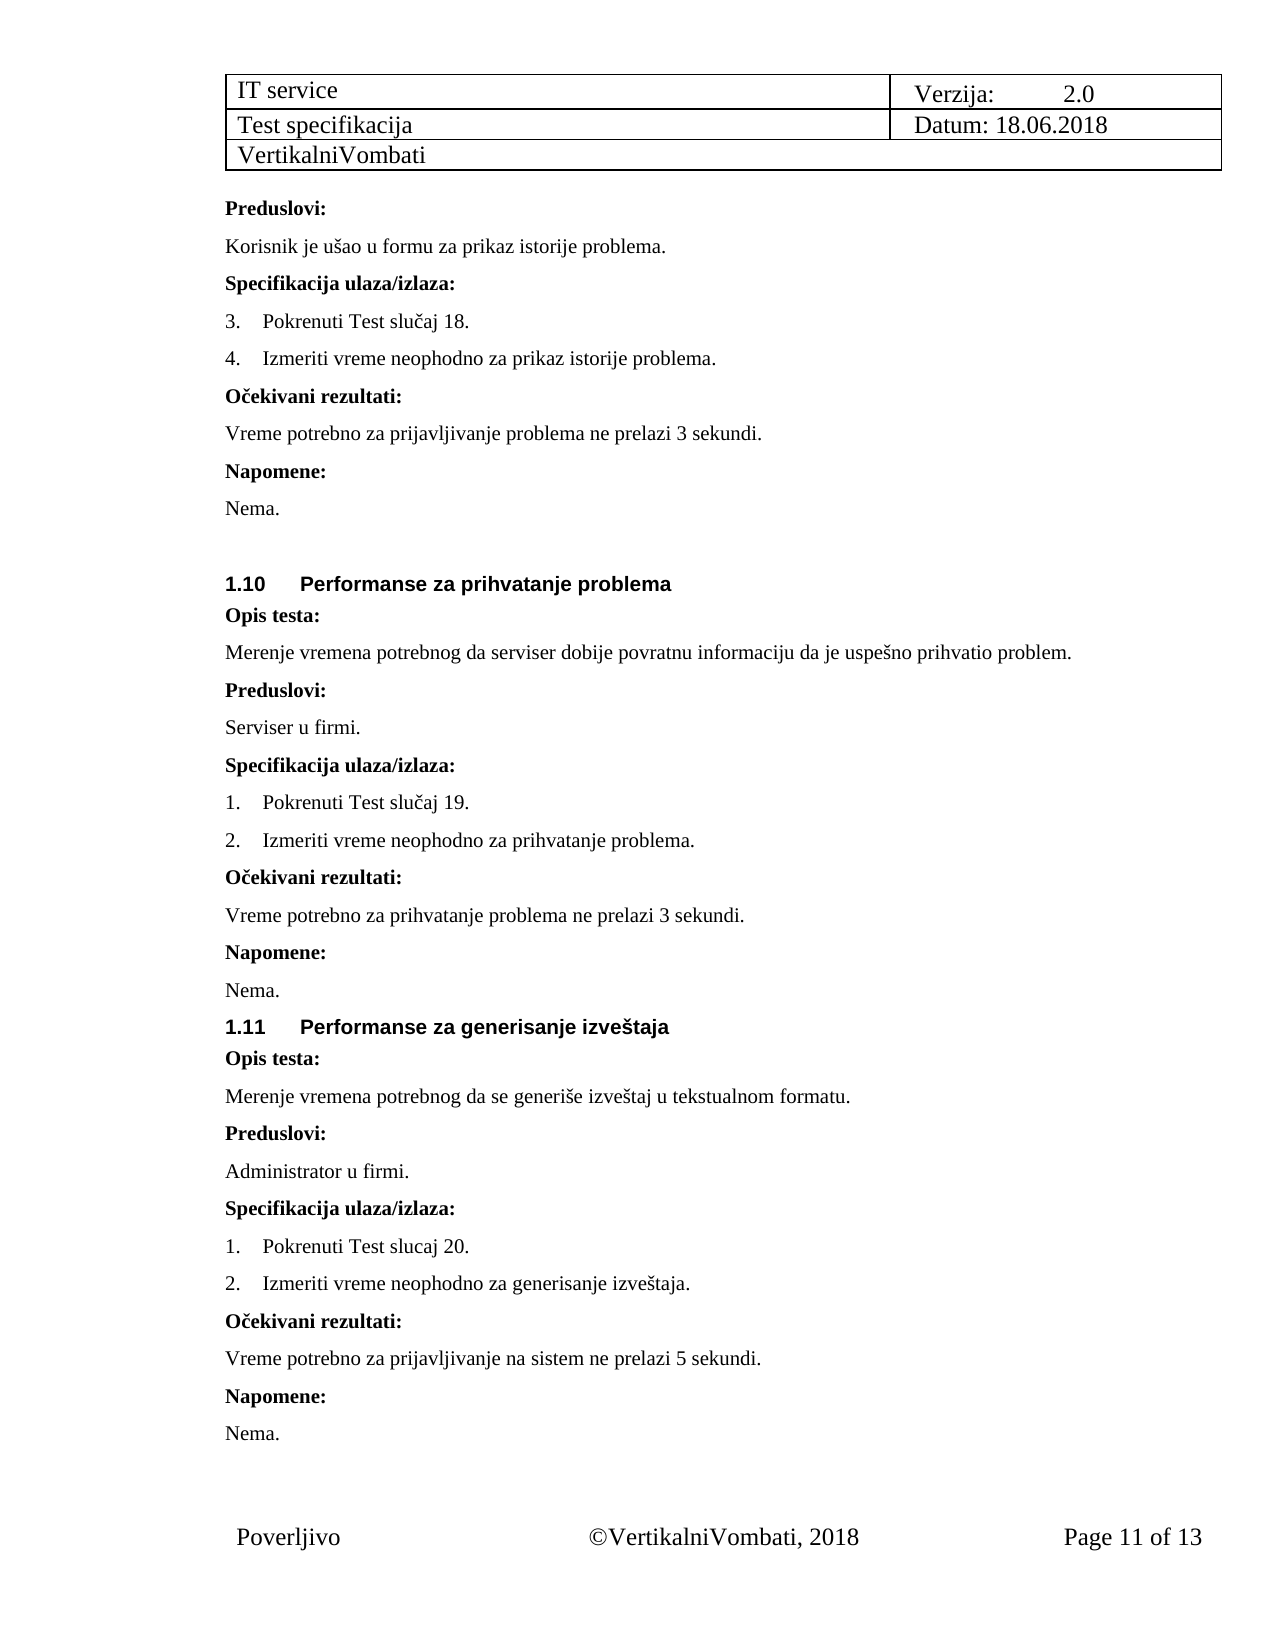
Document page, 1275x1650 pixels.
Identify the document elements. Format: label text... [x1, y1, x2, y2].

subtitle Performanse za generisanje izveštaja [225, 1014, 1125, 1039]
text Preduslovi: [225, 195, 1125, 220]
text Preduslovi: [225, 1120, 1125, 1145]
text Vreme potrebno za prijavljivanje problema ne prelazi 3 sekundi. [225, 420, 1125, 445]
text Očekivani rezultati: [225, 1308, 1125, 1333]
text Preduslovi: [225, 677, 1125, 702]
text Specifikacija ulaza/izlaza: [225, 752, 1125, 777]
text Napomene: [225, 1383, 1125, 1408]
text Vreme potrebno za prijavljivanje na sistem ne prelazi 5 sekundi. [225, 1345, 1125, 1370]
text Serviser u firmi. [225, 714, 1125, 739]
text Očekivani rezultati: [225, 383, 1125, 408]
subtitle Performanse za prihvatanje problema [225, 570, 1125, 595]
text Administrator u firmi. [225, 1158, 1125, 1183]
list Izmeriti vreme neophodno za prikaz istorije problema. [225, 345, 1125, 370]
text Nema. [225, 495, 1125, 520]
text Merenje vremena potrebnog da se generiše izveštaj u tekstualnom formatu. [225, 1083, 1125, 1108]
list Pokrenuti Test slučaj 19. [225, 789, 1125, 814]
text Specifikacija ulaza/izlaza: [225, 1195, 1125, 1220]
text Merenje vremena potrebnog da serviser dobije povratnu informaciju da je uspešno prihvatio problem. [225, 639, 1125, 664]
text Korisnik je ušao u formu za prikaz istorije problema. [225, 233, 1125, 258]
text Specifikacija ulaza/izlaza: [225, 270, 1125, 295]
list Izmeriti vreme neophodno za prihvatanje problema. [225, 827, 1125, 852]
text Očekivani rezultati: [225, 864, 1125, 889]
list Pokrenuti Test slucaj 20. [225, 1233, 1125, 1258]
text Napomene: [225, 458, 1125, 483]
text Napomene: [225, 939, 1125, 964]
text Opis testa: [225, 602, 1125, 627]
text Vreme potrebno za prihvatanje problema ne prelazi 3 sekundi. [225, 902, 1125, 927]
text Nema. [225, 1420, 1125, 1445]
text Nema. [225, 977, 1125, 1002]
list Izmeriti vreme neophodno za generisanje izveštaja. [225, 1270, 1125, 1295]
text Opis testa: [225, 1045, 1125, 1070]
list Pokrenuti Test slučaj 18. [225, 308, 1125, 333]
